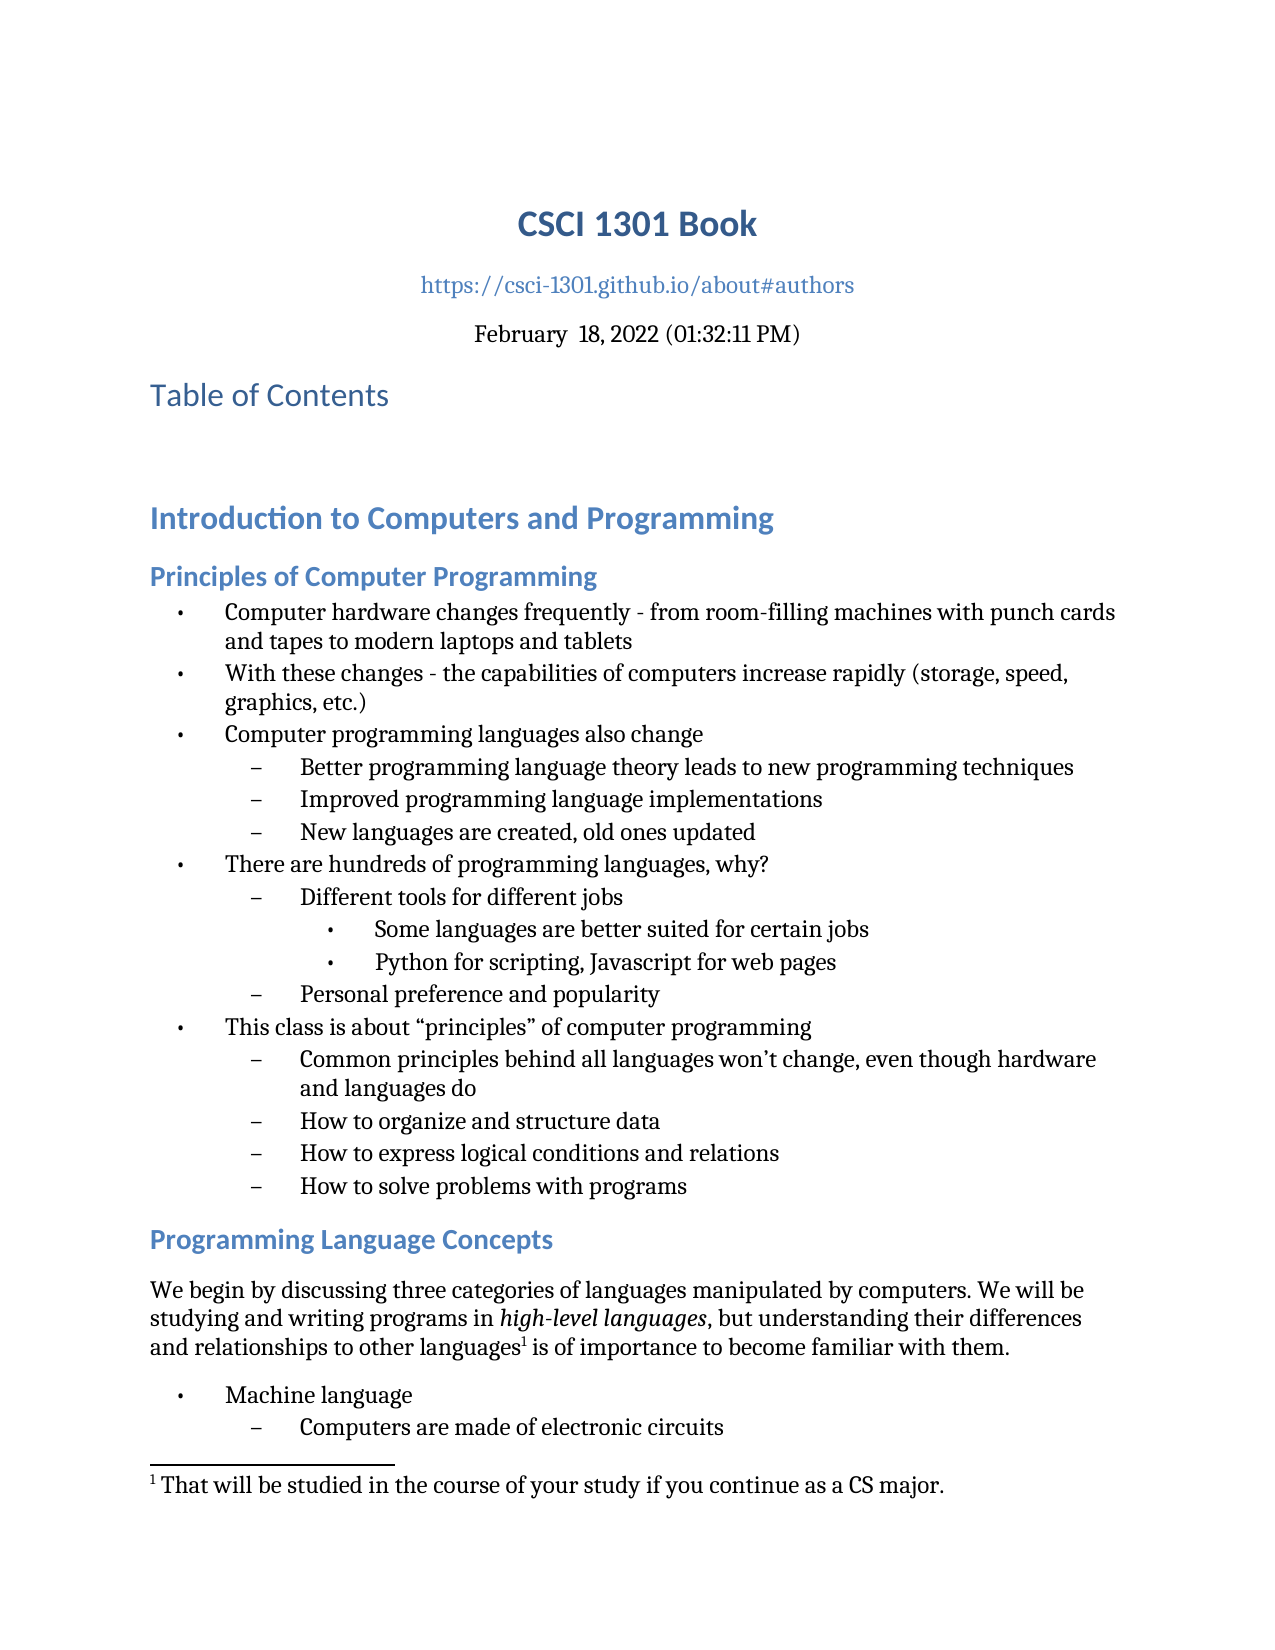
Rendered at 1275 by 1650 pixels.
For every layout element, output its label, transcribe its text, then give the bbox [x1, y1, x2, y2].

list Computer programming languages also change [175, 720, 1125, 749]
list Better programming language theory leads to new programming techniques [250, 753, 1125, 782]
text https://csci-1301.github.io/about#authors [150, 271, 1125, 299]
list New languages are created, old ones updated [250, 818, 1125, 847]
list With these changes - the capabilities of computers increase rapidly (storage, speed, graphics, etc.) [175, 659, 1125, 717]
list How to organize and structure data [250, 1107, 1125, 1135]
list Machine language [175, 1381, 1125, 1409]
list Computer hardware changes frequently - from room-filling machines with punch cards and tapes to modern laptops and tablets [175, 598, 1125, 655]
subtitle Principles of Computer Programming [150, 558, 1125, 594]
list Python for scripting, Javascript for web pages [325, 948, 1125, 977]
list Computers are made of electronic circuits [250, 1413, 1125, 1442]
list Different tools for different jobs [250, 883, 1125, 912]
list This class is about “principles” of computer programming [175, 1013, 1125, 1042]
list How to express logical conditions and relations [250, 1139, 1125, 1168]
list There are hundreds of programming languages, why? [175, 850, 1125, 879]
list Improved programming language implementations [250, 785, 1125, 814]
text We begin by discussing three categories of languages manipulated by computers. We will be studying and writing programs in high-level languages, but understanding their differences and relationships to other languages is of importance to become familiar with them. [150, 1276, 1125, 1362]
list Some languages are better suited for certain jobs [325, 915, 1125, 944]
list How to solve problems with programs [250, 1172, 1125, 1200]
list Personal preference and popularity [250, 980, 1125, 1009]
subtitle Introduction to Computers and Programming [150, 497, 1125, 538]
subtitle Programming Language Concepts [150, 1221, 1125, 1257]
title CSCI 1301 Book [150, 200, 1125, 246]
text February 18, 2022 (01:32:11 PM) [150, 320, 1125, 349]
list Common principles behind all languages won’t change, even though hardware and languages do [250, 1045, 1125, 1103]
